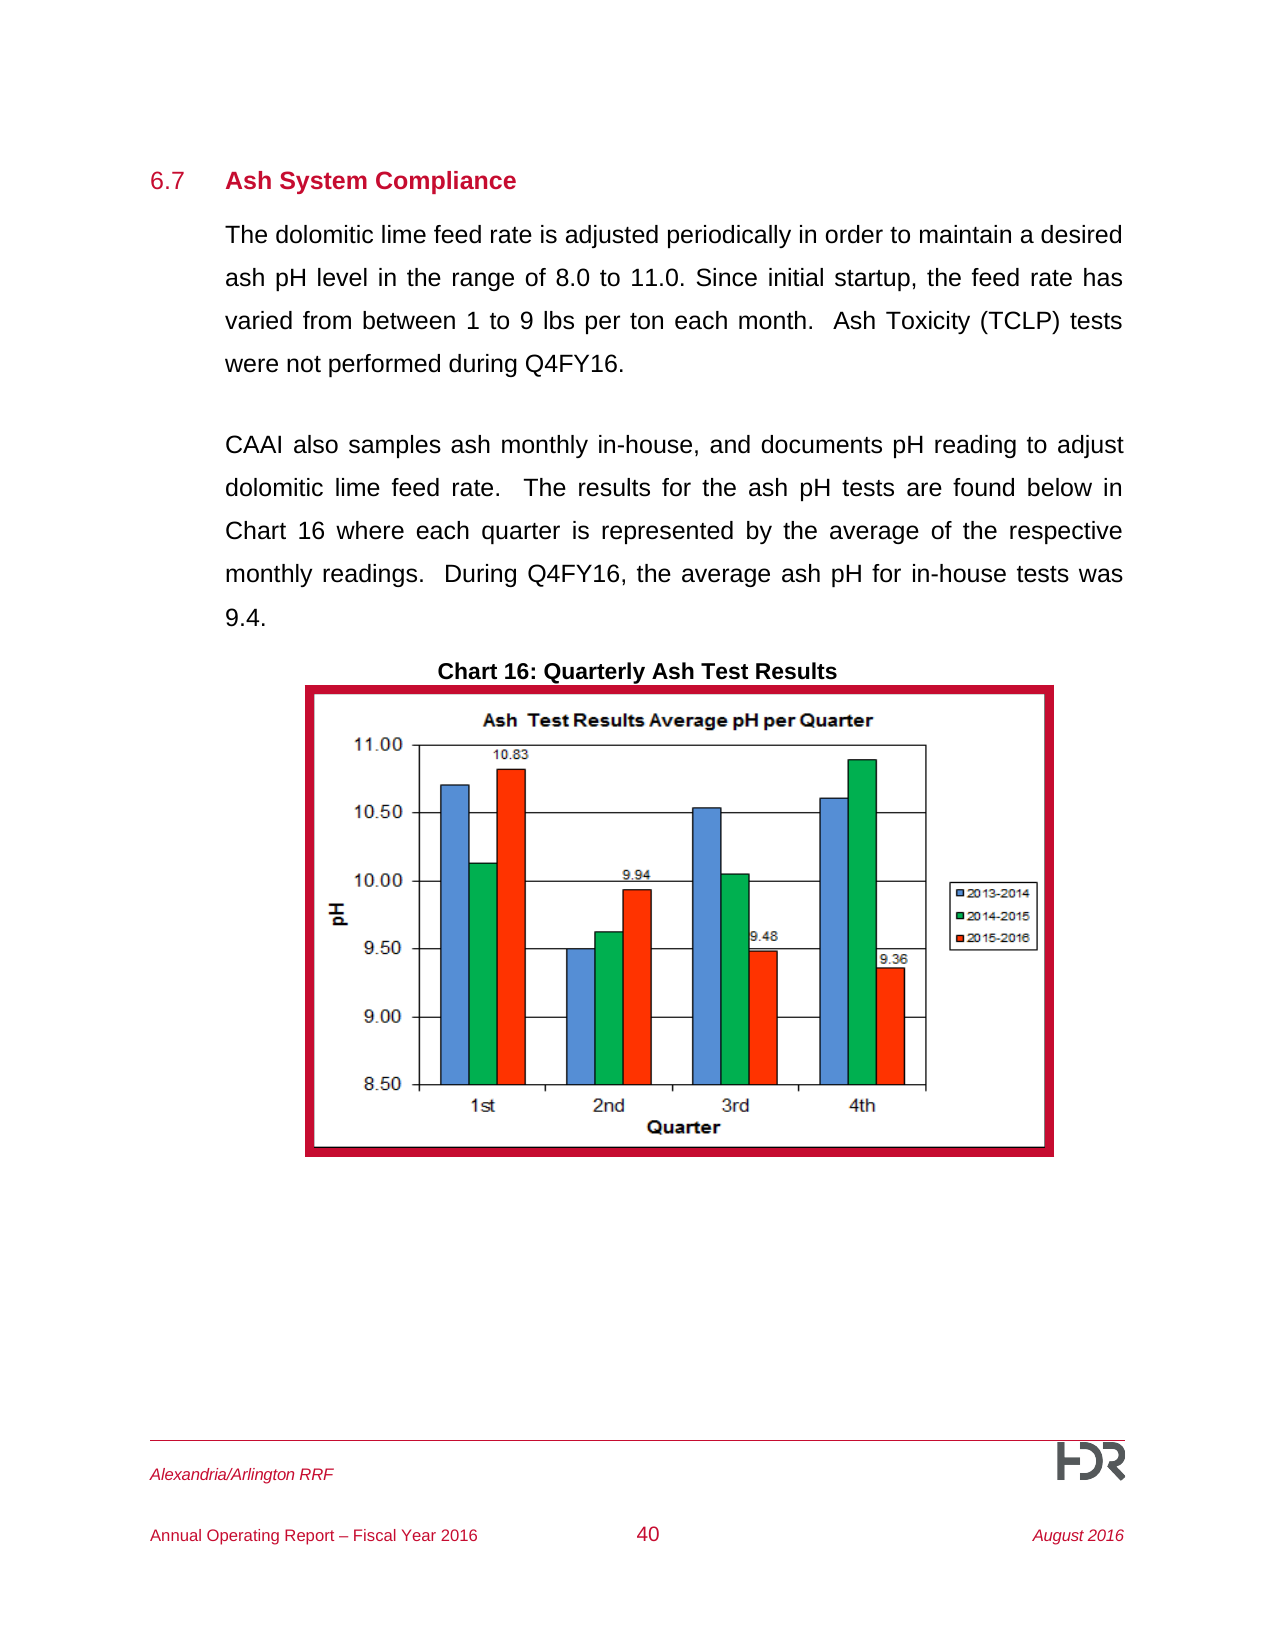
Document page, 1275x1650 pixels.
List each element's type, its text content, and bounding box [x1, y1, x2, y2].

text The dolomitic lime feed rate is adjusted periodically in order to maintain a desired ash pH level in the range of 8.0 to 11.0. Since initial startup, the feed rate has varied from between 1 to 9 lbs per ton each month. Ash Toxicity (TCLP) tests were not performed during Q4FY16. [225, 220, 1125, 378]
text Chart 16: Quarterly Ash Test Results [150, 658, 1125, 684]
picture [314, 694, 1045, 1148]
text CAAI also samples ash monthly in-house, and documents pH reading to adjust dolomitic lime feed rate. The results for the ash pH tests are found below in Chart 16 where each quarter is represented by the average of the respective monthly readings. During Q4FY16, the average ash pH for in-house tests was 9.4. [225, 430, 1125, 631]
picture [1057, 1442, 1125, 1481]
subtitle Ash System Compliance [150, 166, 1125, 195]
